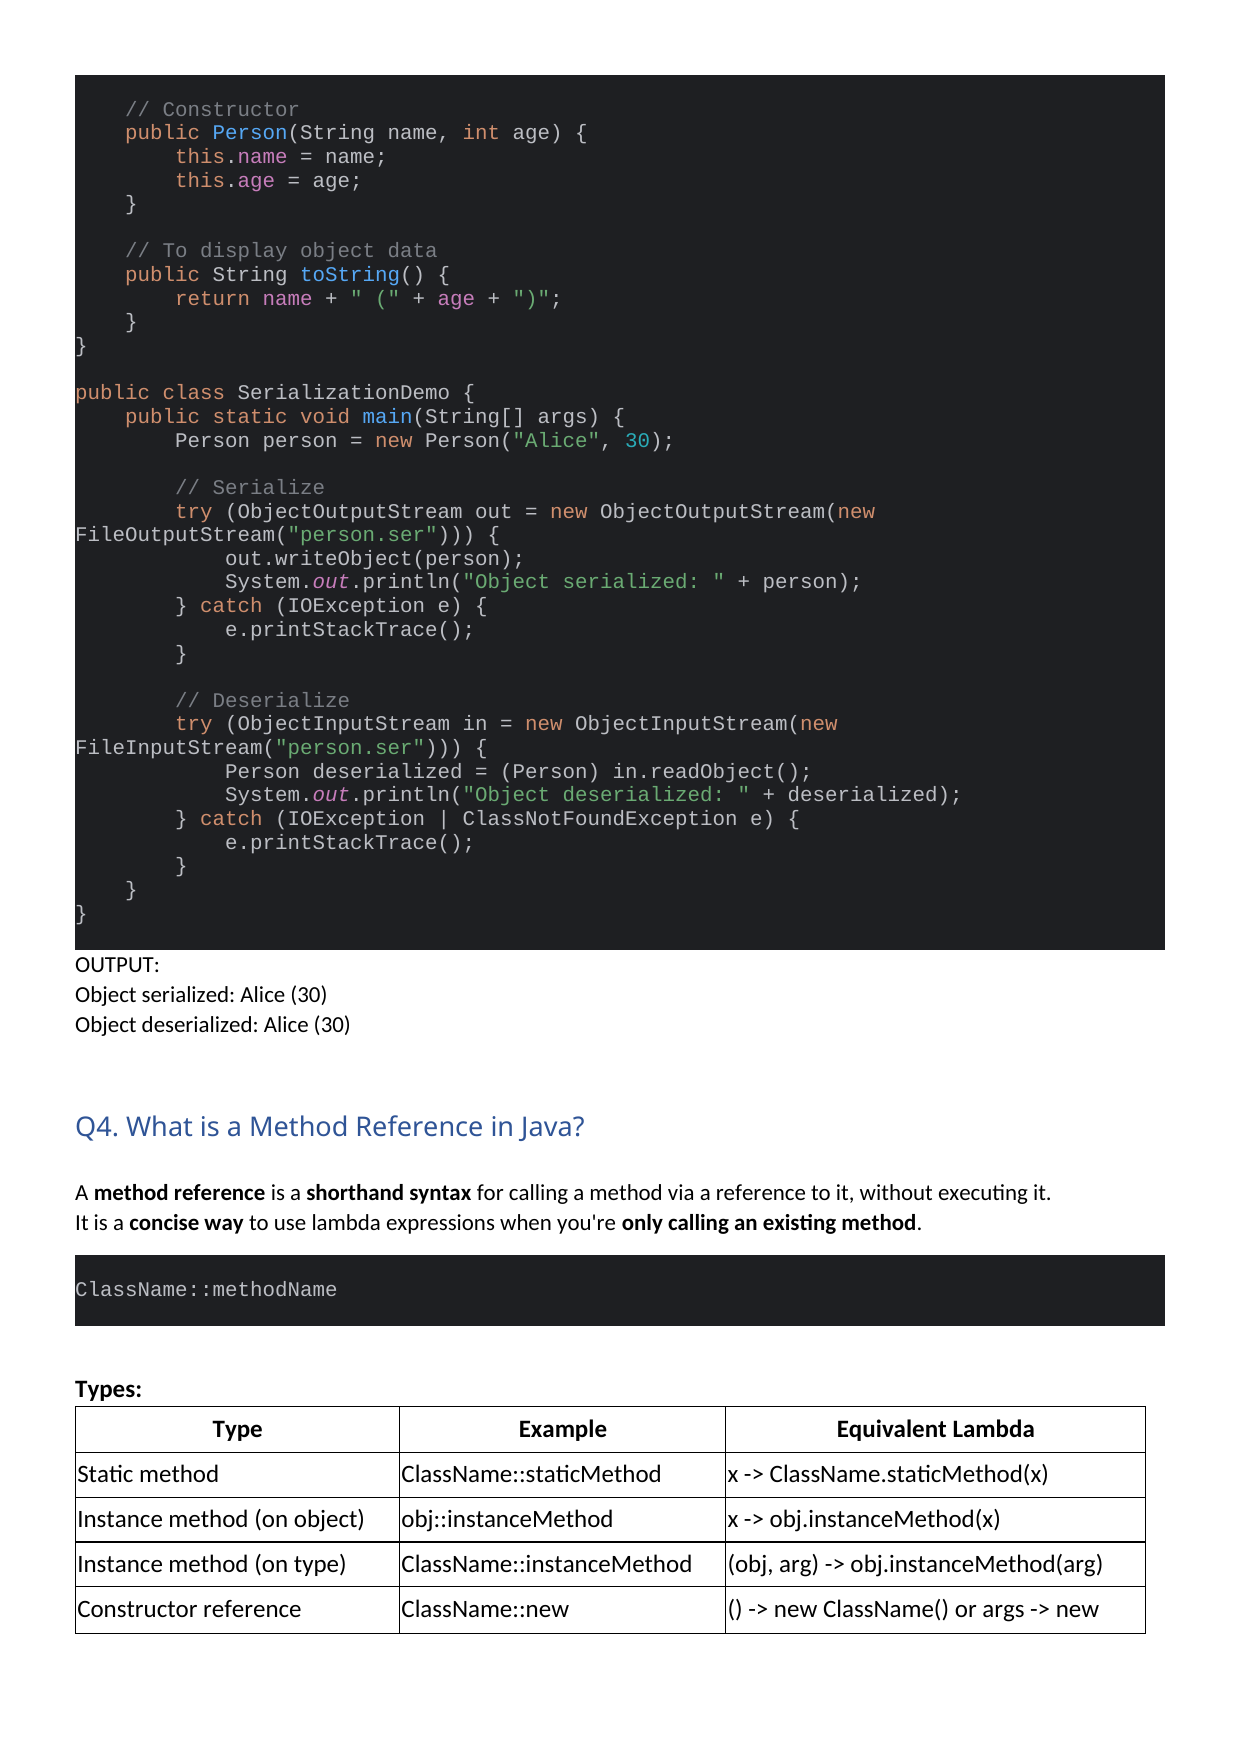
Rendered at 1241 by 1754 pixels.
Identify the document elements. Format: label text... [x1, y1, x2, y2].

text A method reference is a shorthand syntax for calling a method via a reference to it, without executing it. It is a concise way to use lambda expressions when you're only calling an existing method. [75, 1178, 1165, 1236]
text ClassName::methodName [75, 1279, 1165, 1302]
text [75, 75, 1165, 926]
table_cell obj::instanceMethod [400, 1498, 725, 1541]
table_header Type [76, 1407, 399, 1452]
table_cell (obj, arg) -> obj.instanceMethod(arg) [726, 1543, 1145, 1586]
subtitle Q4. What is a Method Reference in Java? [75, 1108, 1165, 1145]
table_cell ClassName::staticMethod [400, 1453, 725, 1497]
text Object serialized: Alice (30) [75, 980, 1165, 1008]
text Types: [75, 1373, 1165, 1403]
table_cell Instance method (on object) [76, 1498, 399, 1541]
table_cell x -> obj.instanceMethod(x) [726, 1498, 1145, 1541]
table_cell x -> ClassName.staticMethod(x) [726, 1453, 1145, 1497]
table_cell Constructor reference [76, 1587, 399, 1632]
table_cell Static method [76, 1453, 399, 1497]
text Object deserialized: Alice (30) [75, 1010, 1165, 1038]
table_cell ClassName::instanceMethod [400, 1543, 725, 1586]
text OUTPUT: [75, 950, 1165, 978]
table_header Equivalent Lambda [726, 1407, 1145, 1452]
table_cell Instance method (on type) [76, 1543, 399, 1586]
table_cell ClassName::new [400, 1587, 725, 1632]
table_cell () -> new ClassName() or args -> new [726, 1587, 1145, 1632]
table_header Example [400, 1407, 725, 1452]
